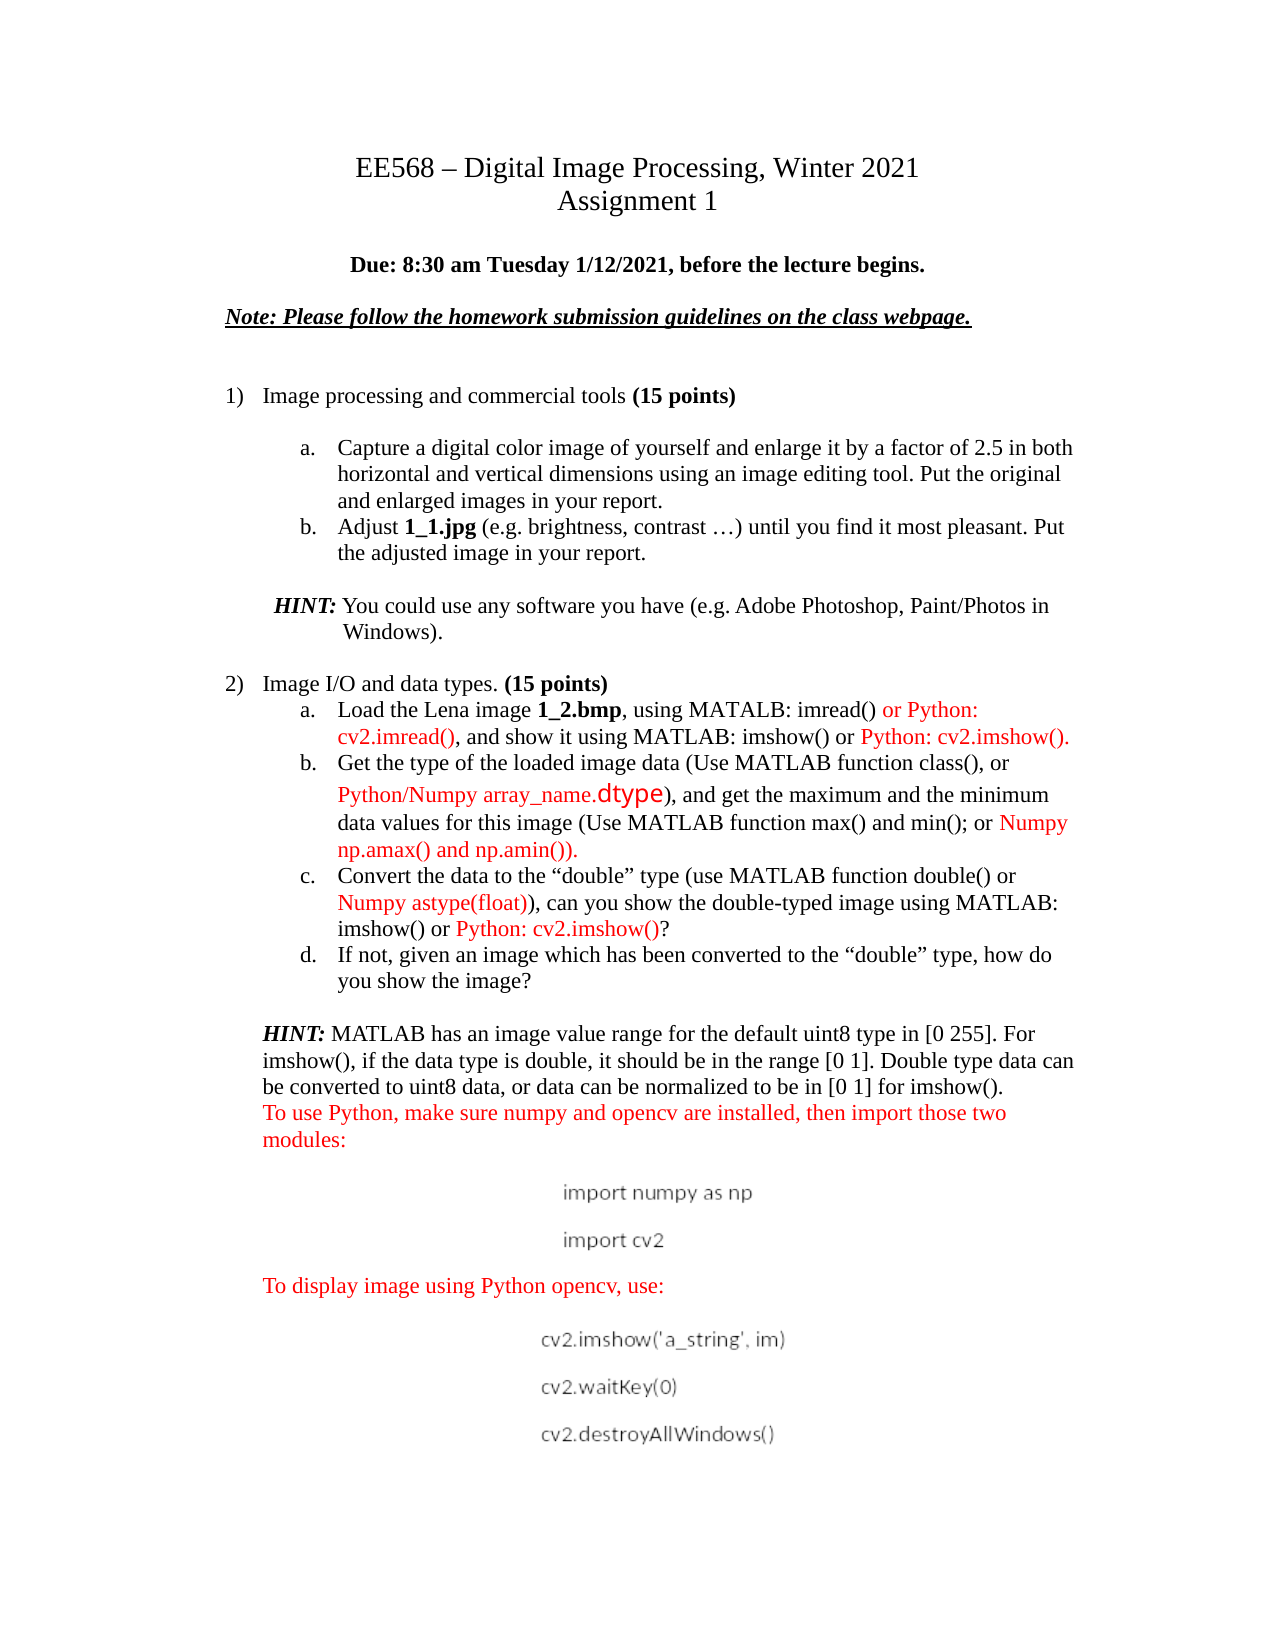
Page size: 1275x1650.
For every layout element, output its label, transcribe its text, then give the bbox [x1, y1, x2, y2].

list Adjust 1_1.jpg (e.g. brightness, contrast …) until you find it most pleasant. Put the adjusted image in your report. [300, 513, 1088, 566]
list Image processing and commercial tools (15 points) [225, 382, 1088, 409]
text EE568 – Digital Image Processing, Winter 2021 [187, 150, 1088, 183]
text Note: Please follow the homework submission guidelines on the class webpage. [225, 303, 1088, 330]
text To use Python, make sure numpy and opencv are installed, then import those two modules: [262, 1099, 1088, 1152]
text To display image using Python opencv, use: [262, 1272, 1088, 1299]
list Load the Lena image 1_2.bmp, using MATALB: imread() or Python: cv2.imread(), and show it using MATLAB: imshow() or Python: cv2.imshow(). [300, 696, 1088, 749]
list Image I/O and data types. (15 points) [225, 670, 1088, 696]
list If not, given an image which has been converted to the “double” type, how do you show the image? [300, 941, 1088, 994]
list Convert the data to the “double” type (use MATLAB function double() or Numpy astype(float)), can you show the double-typed image using MATLAB: imshow() or Python: cv2.imshow()? [300, 862, 1088, 941]
text HINT: MATLAB has an image value range for the default uint8 type in [0 255]. For imshow(), if the data type is double, it should be in the range [0 1]. Double type data can be converted to uint8 data, or data can be normalized to be in [0 1] for imshow(). [262, 1020, 1088, 1099]
text Due: 8:30 am Tuesday 1/12/2021, before the lecture begins. [187, 251, 1088, 277]
list Capture a digital color image of yourself and enlarge it by a factor of 2.5 in both horizontal and vertical dimensions using an image editing tool. Put the original and enlarged images in your report. [300, 434, 1088, 513]
list Get the type of the loaded image data (Use MATLAB function class(), or Python/Numpy array_name.dtype), and get the maximum and the minimum data values for this image (Use MATLAB function max() and min(); or Numpy np.amax() and np.amin()). [300, 749, 1088, 862]
text Assignment 1 [187, 183, 1088, 217]
text HINT: You could use any software you have (e.g. Adobe Photoshop, Paint/Photos in Windows). [273, 592, 1088, 645]
